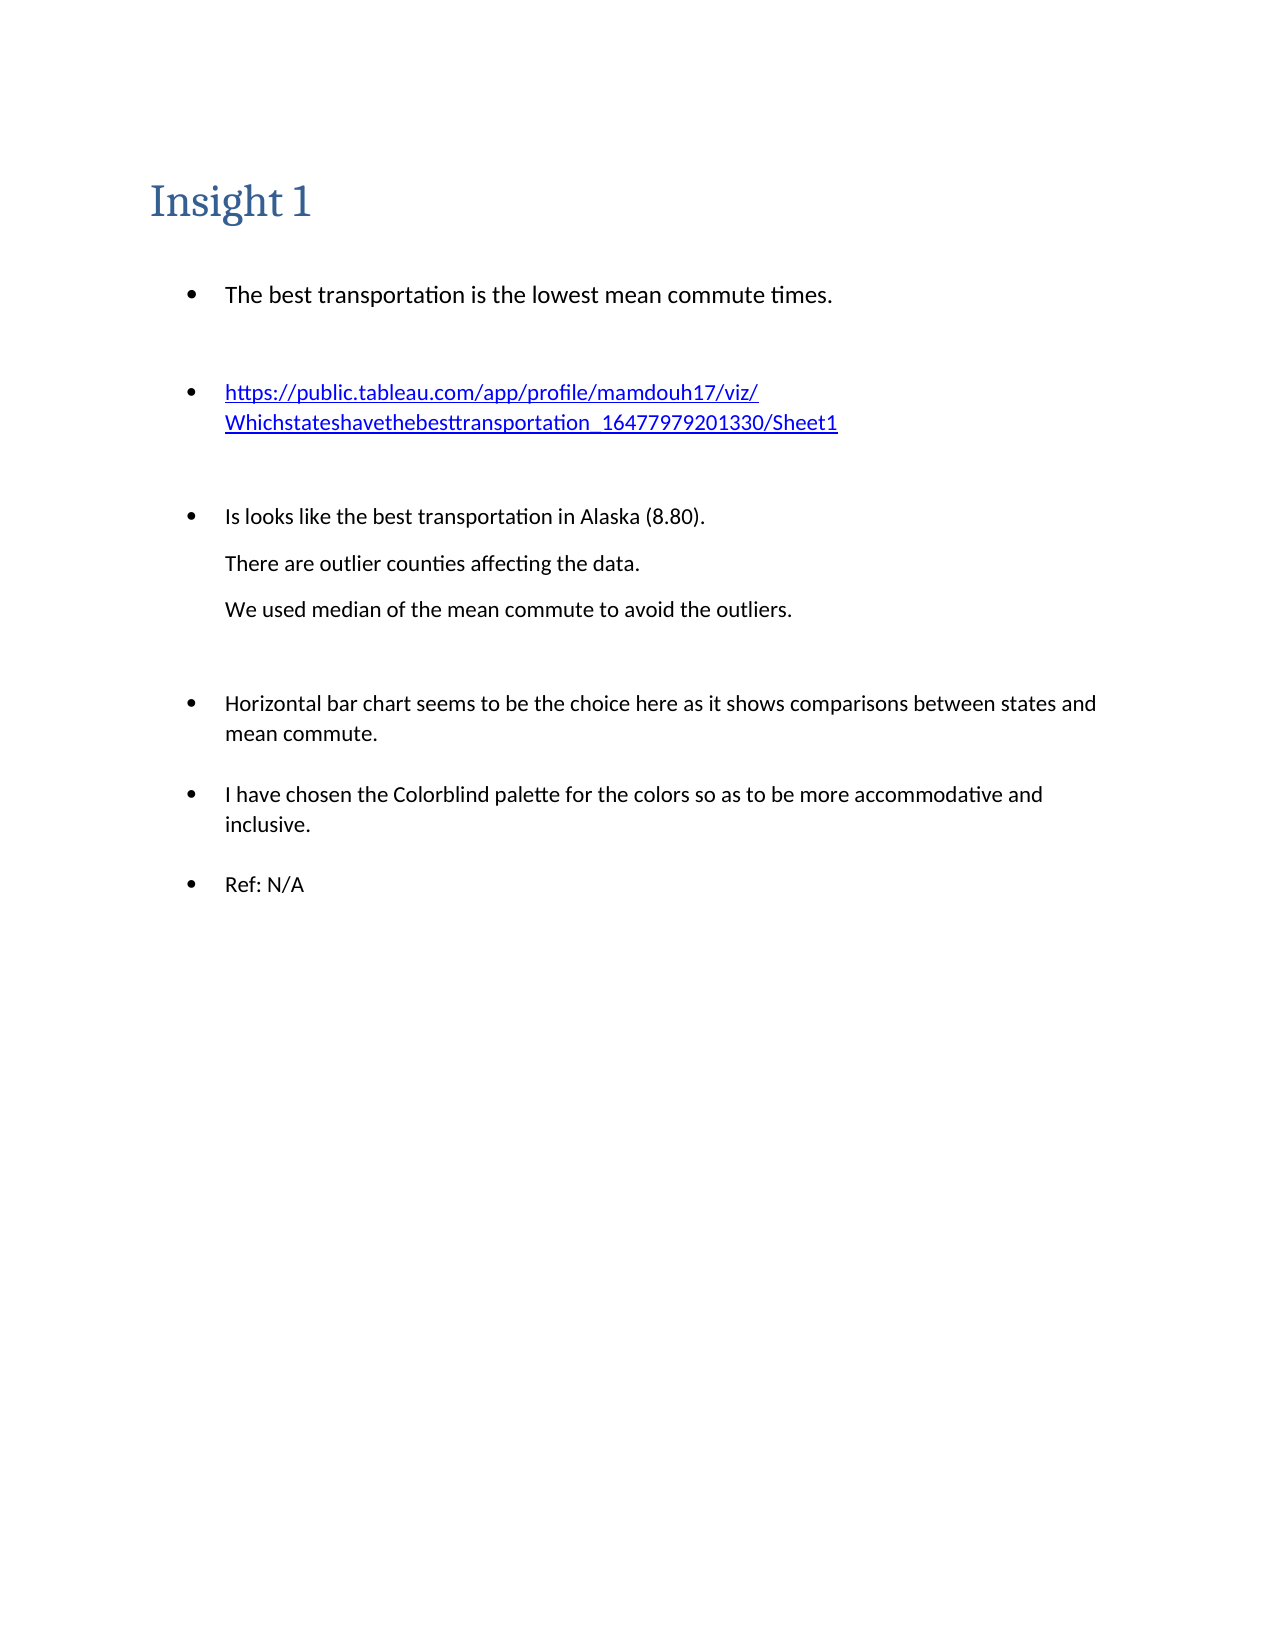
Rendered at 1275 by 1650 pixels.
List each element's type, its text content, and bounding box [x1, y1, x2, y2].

text We used median of the mean commute to avoid the outliers. [225, 596, 1125, 624]
list The best transportation is the lowest mean commute times. [187, 279, 1125, 309]
text There are outlier counties affecting the data. [225, 549, 1125, 577]
list I have chosen the Colorblind palette for the colors so as to be more accommodative and inclusive. [187, 780, 1125, 838]
list Is looks like the best transportation in Alaska (8.80). [187, 502, 1125, 530]
list Horizontal bar chart seems to be the choice here as it shows comparisons between states and mean commute. [187, 689, 1125, 748]
list Ref: N/A [187, 871, 1125, 899]
list https://public.tableau.com/app/profile/mamdouh17/viz/Whichstateshavethebesttransportation_16477979201330/Sheet1 [187, 378, 1125, 436]
subtitle Insight 1 [150, 175, 1125, 228]
